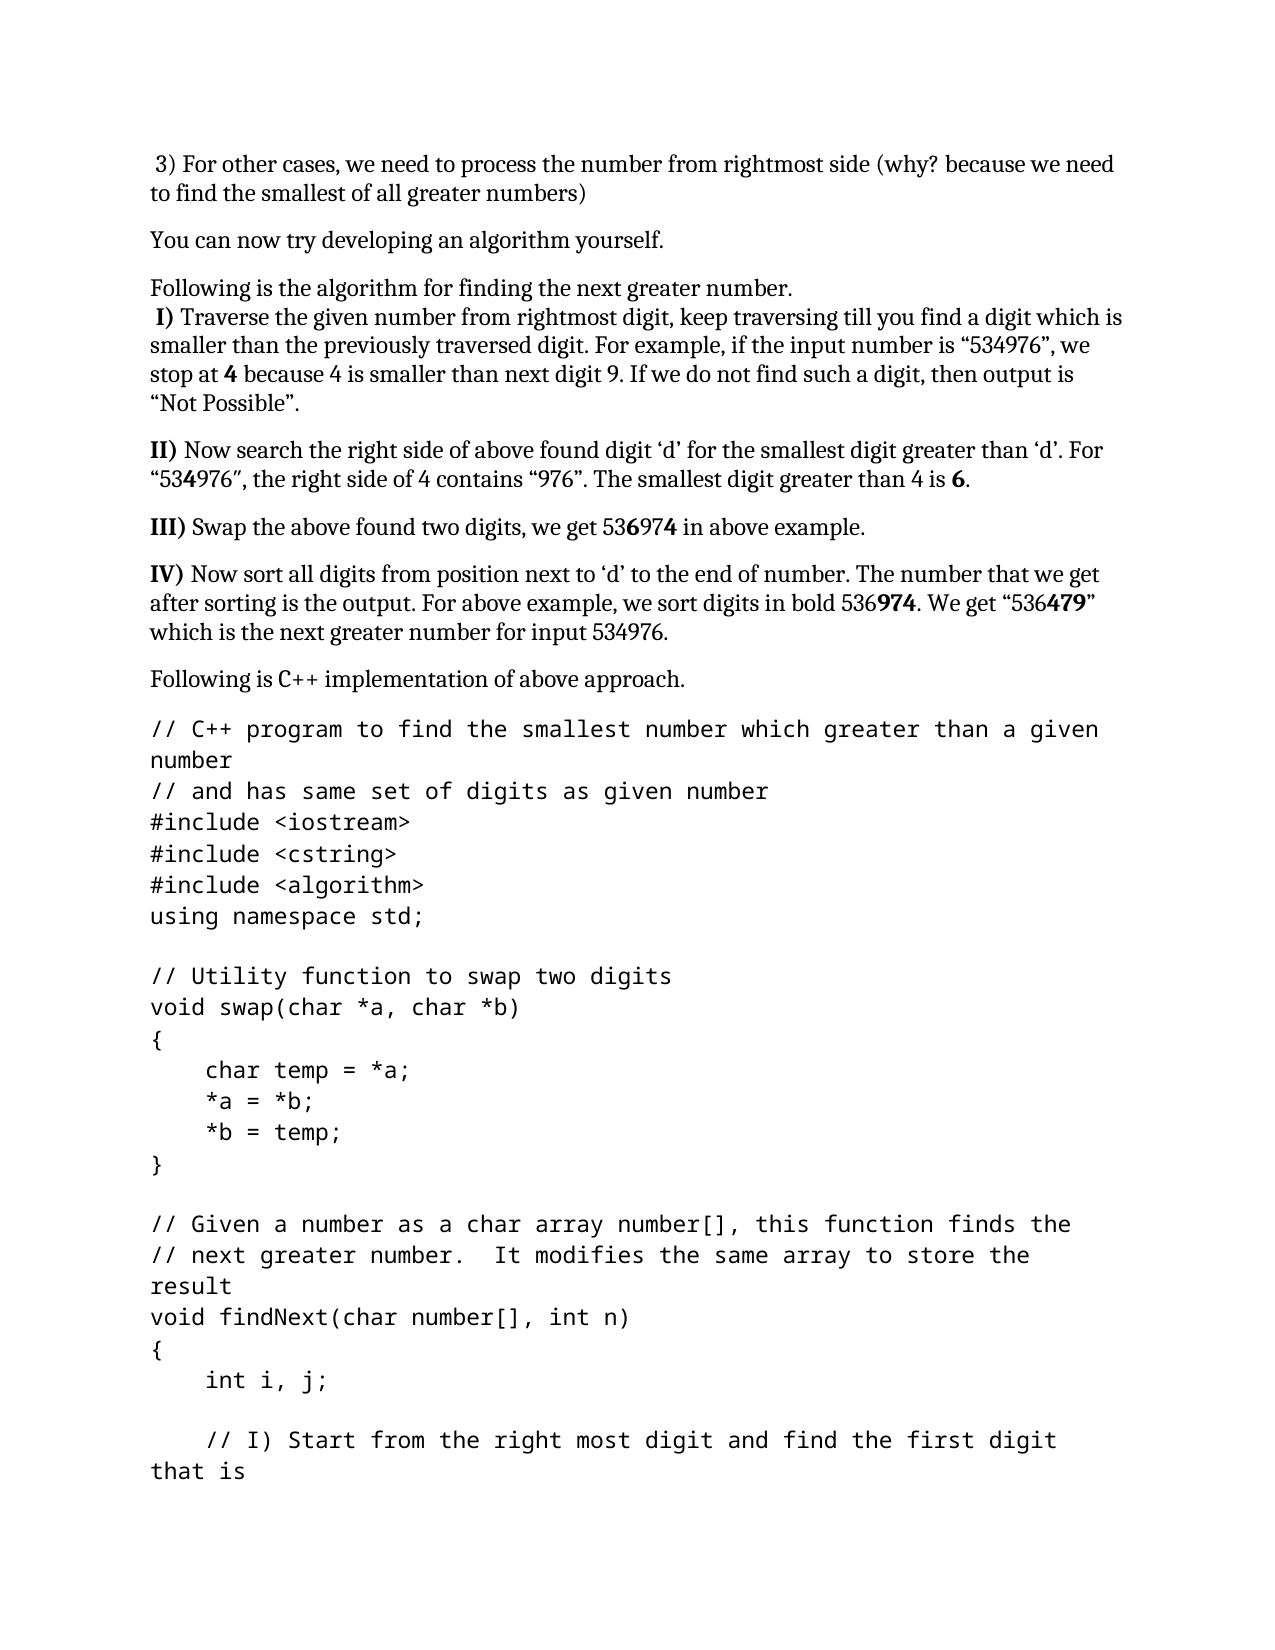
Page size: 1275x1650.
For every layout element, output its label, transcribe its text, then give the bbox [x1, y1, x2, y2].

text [150, 150, 1125, 207]
text Following is C++ implementation of above approach. [150, 665, 1125, 694]
text II) Now search the right side of above found digit ‘d’ for the smallest digit greater than ‘d’. For “534976″, the right side of 4 contains “976”. The smallest digit greater than 4 is 6. [150, 436, 1125, 494]
text You can now try developing an algorithm yourself. [150, 226, 1125, 255]
text III) Swap the above found two digits, we get 536974 in above example. [150, 512, 1125, 541]
text IV) Now sort all digits from position next to ‘d’ to the end of number. The number that we get after sorting is the output. For above example, we sort digits in bold 536974. We get “536479” which is the next greater number for input 534976. [150, 560, 1125, 646]
text Following is the algorithm for finding the next greater number. I) Traverse the given number from rightmost digit, keep traversing till you find a digit which is smaller than the previously traversed digit. For example, if the input number is “534976”, we stop at 4 because 4 is smaller than next digit 9. If we do not find such a digit, then output is “Not Possible”. [150, 274, 1125, 417]
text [150, 712, 1125, 1486]
